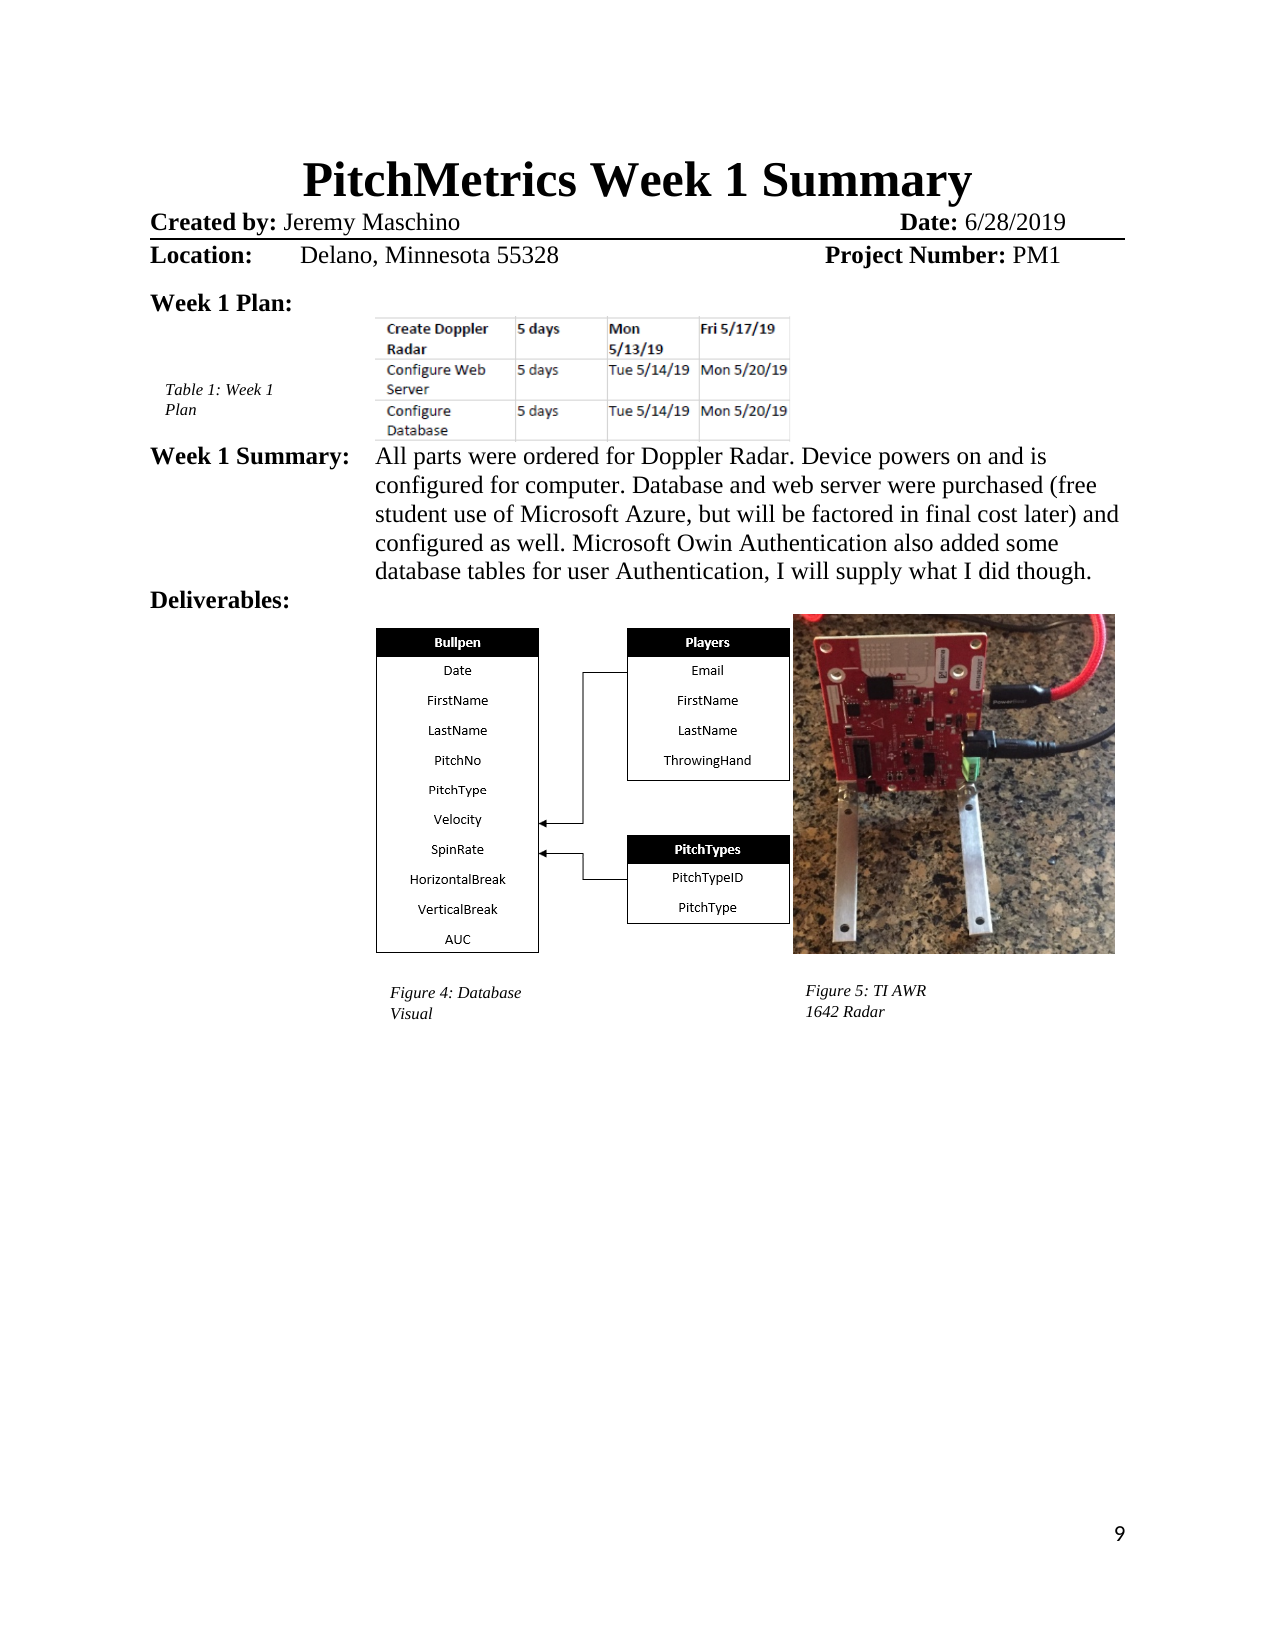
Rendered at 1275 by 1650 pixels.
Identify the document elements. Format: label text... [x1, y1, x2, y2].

picture [375, 316, 791, 442]
picture [793, 614, 1115, 954]
picture [375, 626, 791, 955]
text Created by: Jeremy Maschino Date: 6/28/2019 [150, 207, 1125, 238]
text Week 1 Summary: All parts were ordered for Doppler Radar. Device powers on and is configured for computer. Database and web server were purchased (free student use of Microsoft Azure, but will be factored in final cost later) and configured as well. Microsoft Owin Authentication also added some database tables for user Authentication, I will supply what I did though. [150, 441, 1125, 585]
text Deliverables: [150, 585, 1125, 614]
text PitchMetrics Week 1 Summary [150, 150, 1125, 207]
text Week 1 Plan: [150, 288, 1125, 316]
text Location: Delano, Minnesota 55328 Project Number: PM1 [150, 240, 1125, 269]
